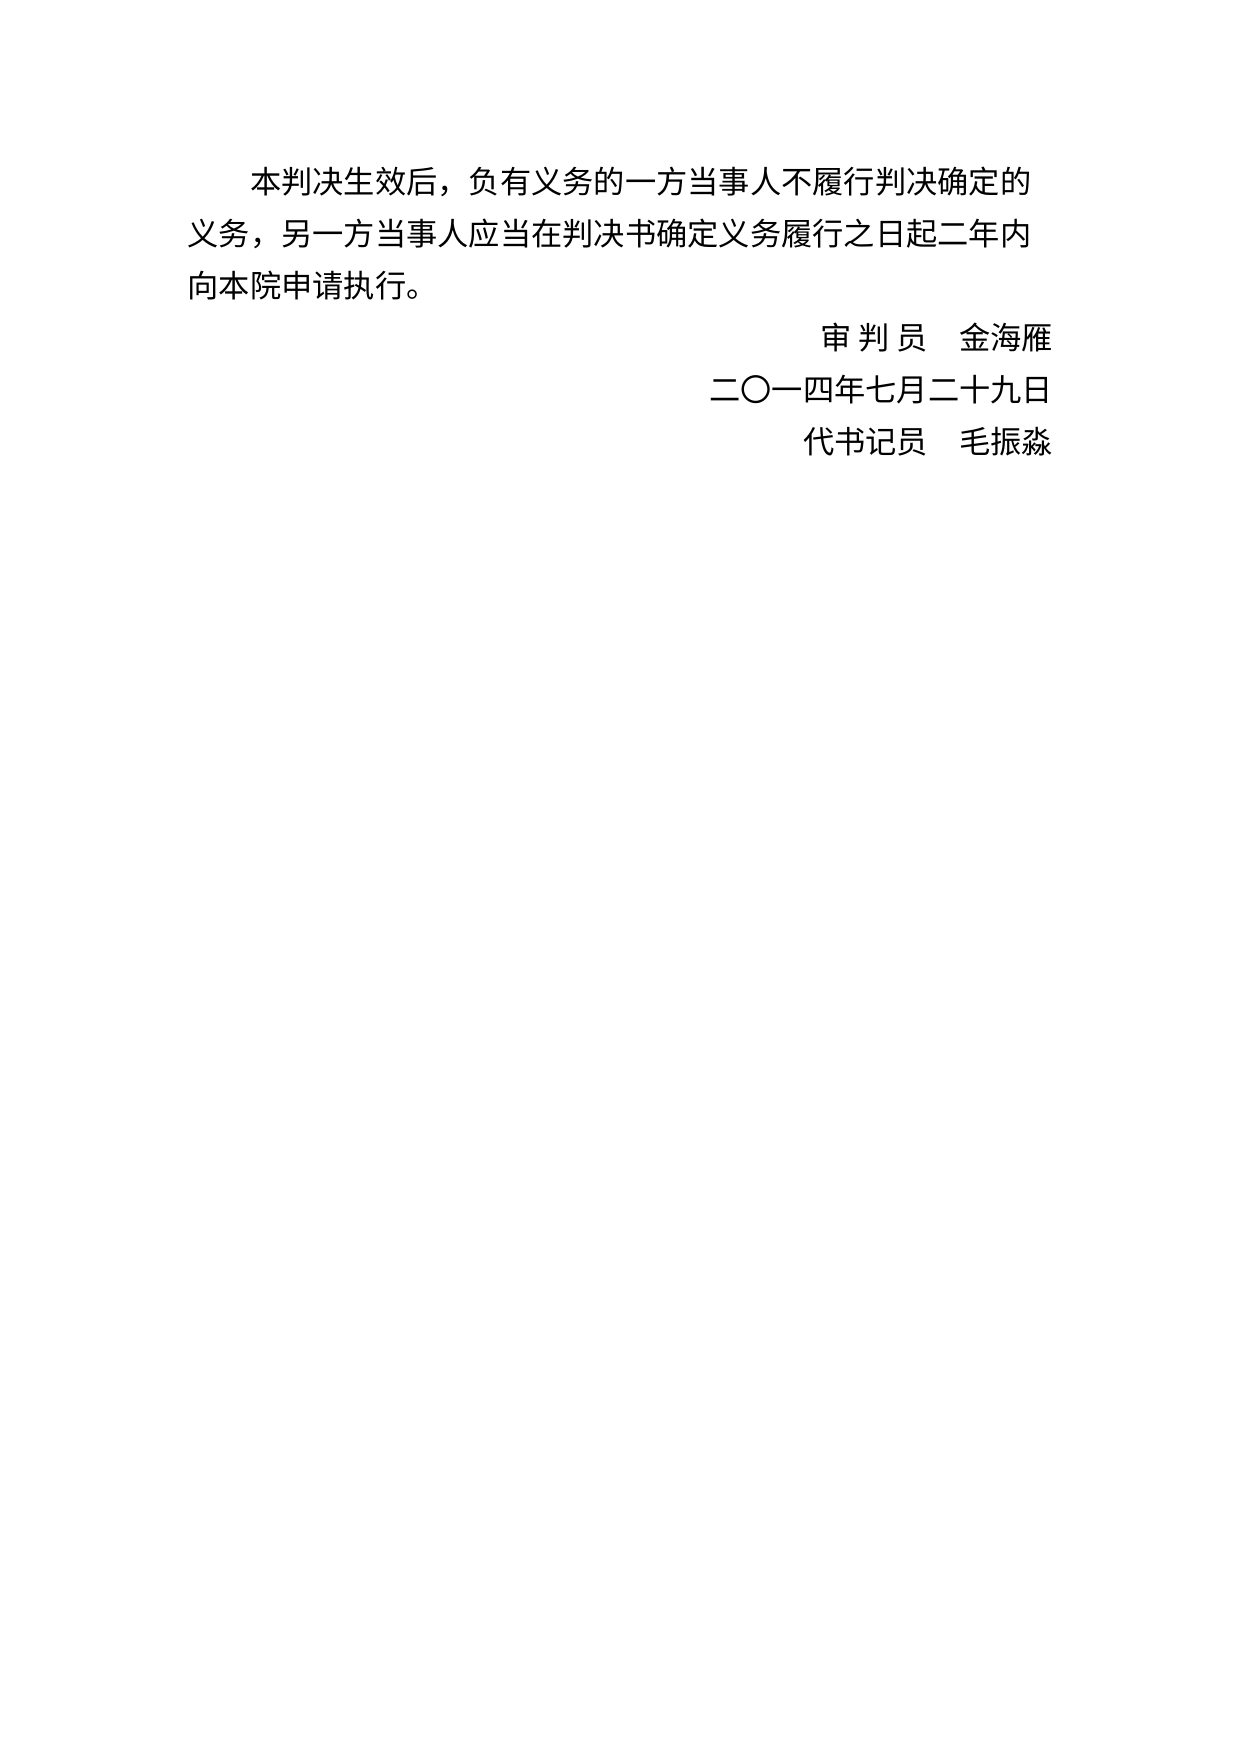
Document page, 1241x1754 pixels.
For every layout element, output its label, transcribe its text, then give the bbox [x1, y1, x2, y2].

text 代书记员 毛振淼 [187, 410, 1053, 462]
text 审 判 员 金海雁 [187, 306, 1053, 358]
text 二〇一四年七月二十九日 [187, 358, 1053, 410]
text 本判决生效后，负有义务的一方当事人不履行判决确定的义务，另一方当事人应当在判决书确定义务履行之日起二年内向本院申请执行。 [187, 150, 1053, 306]
